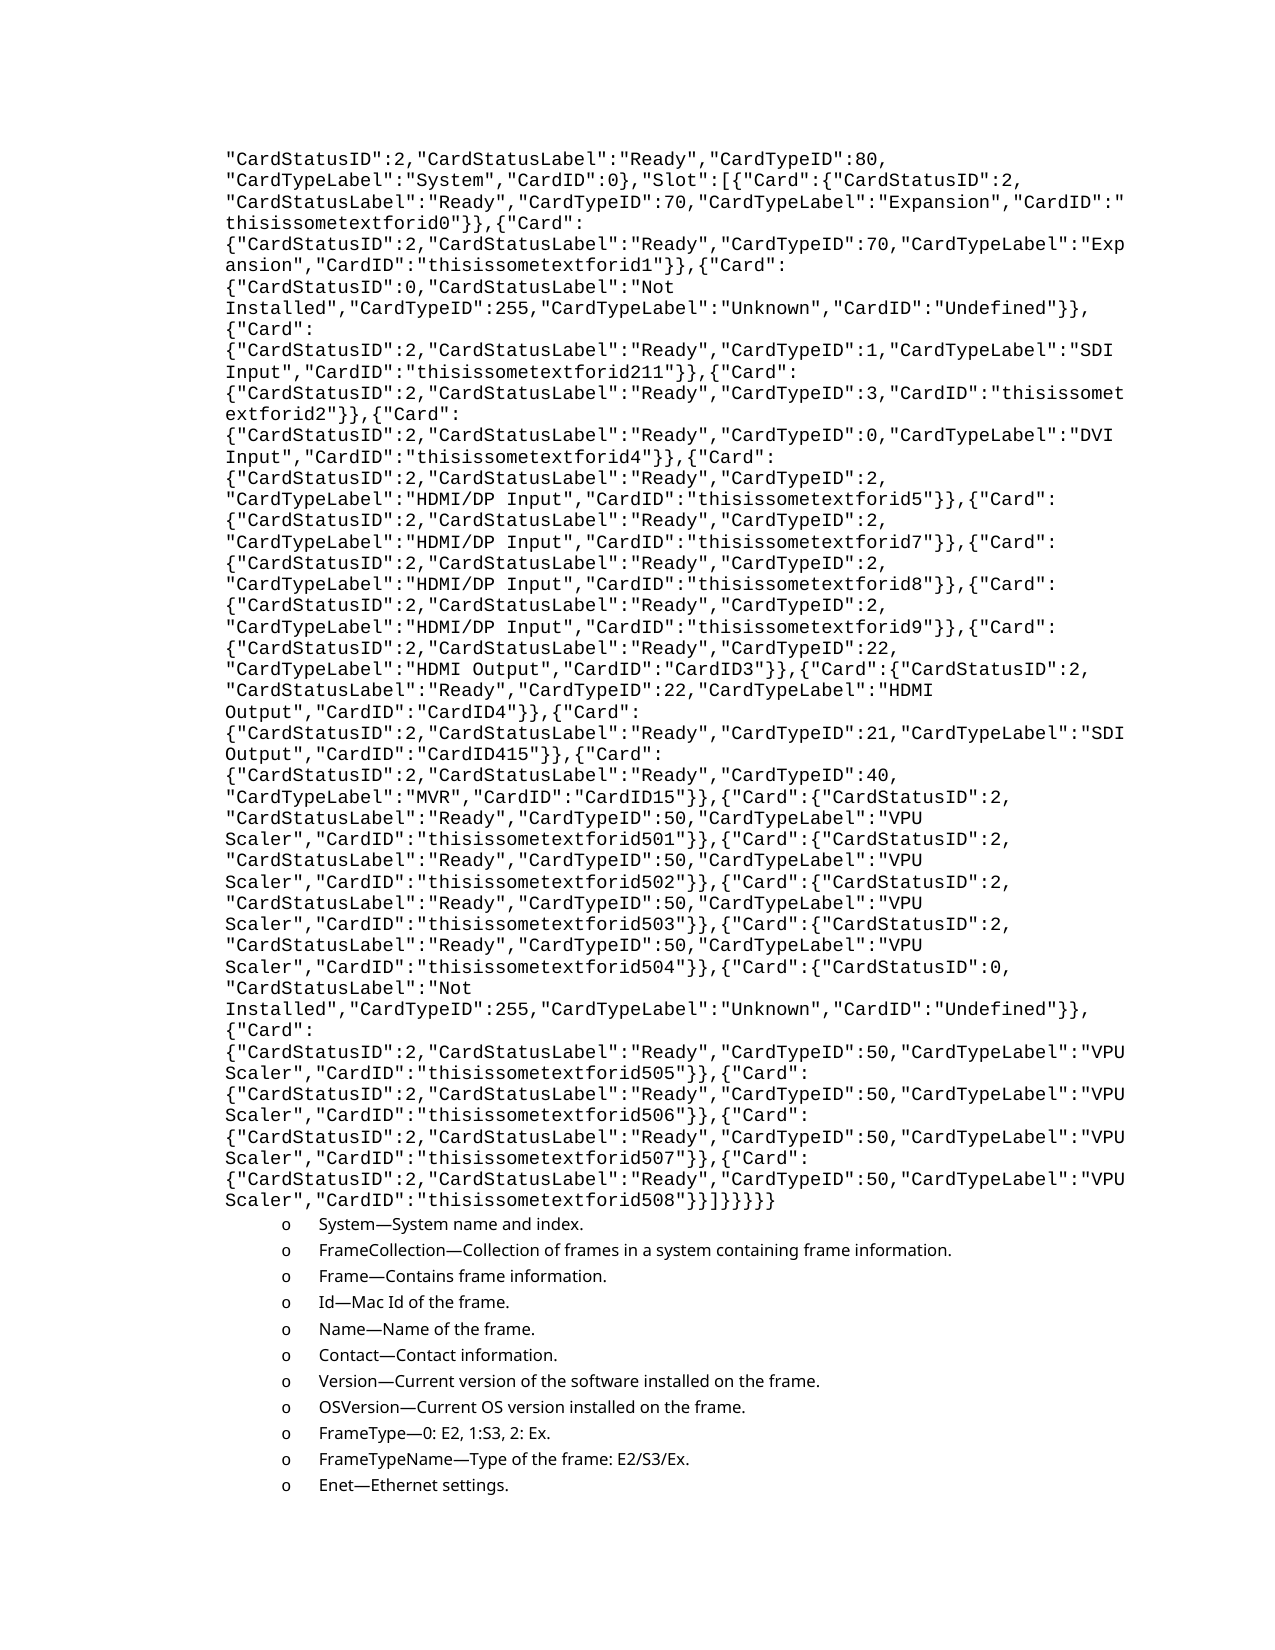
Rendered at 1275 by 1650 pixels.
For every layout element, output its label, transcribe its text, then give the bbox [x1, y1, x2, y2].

list FrameType—0: E2, 1:S3, 2: Ex. [281, 1422, 1125, 1444]
list Version—Current version of the software installed on the frame. [281, 1369, 1125, 1392]
list System—System name and index. [281, 1212, 1125, 1235]
list Frame—Contains frame information. [281, 1265, 1125, 1288]
list Name—Name of the frame. [281, 1317, 1125, 1340]
list Id—Mac Id of the frame. [281, 1291, 1125, 1314]
list Enet—Ethernet settings. [281, 1474, 1125, 1497]
list FrameCollection—Collection of frames in a system containing frame information. [281, 1239, 1125, 1261]
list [187, 150, 1125, 1212]
list OSVersion—Current OS version installed on the frame. [281, 1396, 1125, 1418]
list Contact—Contact information. [281, 1343, 1125, 1366]
list FrameTypeName—Type of the frame: E2/S3/Ex. [281, 1448, 1125, 1471]
